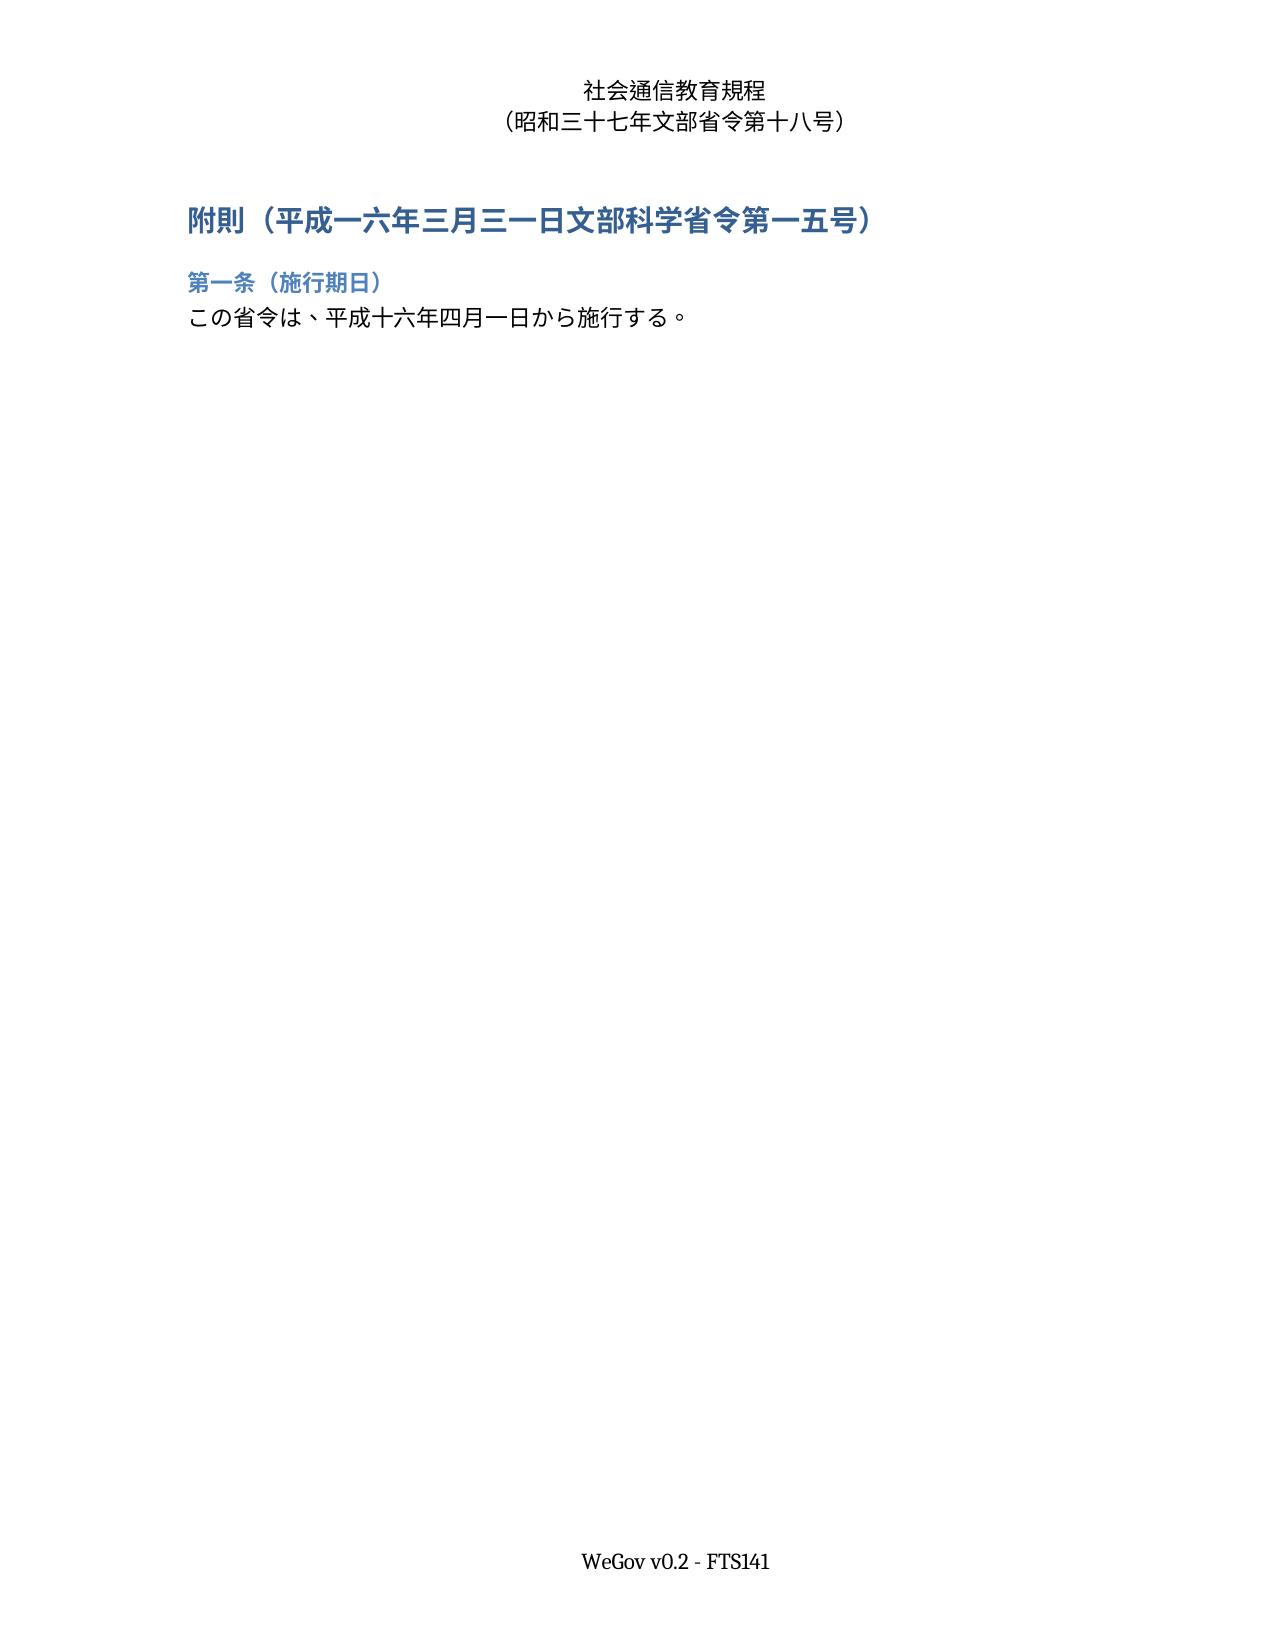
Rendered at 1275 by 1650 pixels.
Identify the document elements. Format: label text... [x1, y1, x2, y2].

subtitle 第一条（施行期日） [187, 266, 1087, 298]
subtitle 附則（平成一六年三月三一日文部科学省令第一五号） [187, 200, 1087, 240]
text この省令は、平成十六年四月一日から施行する。 [187, 302, 1087, 334]
